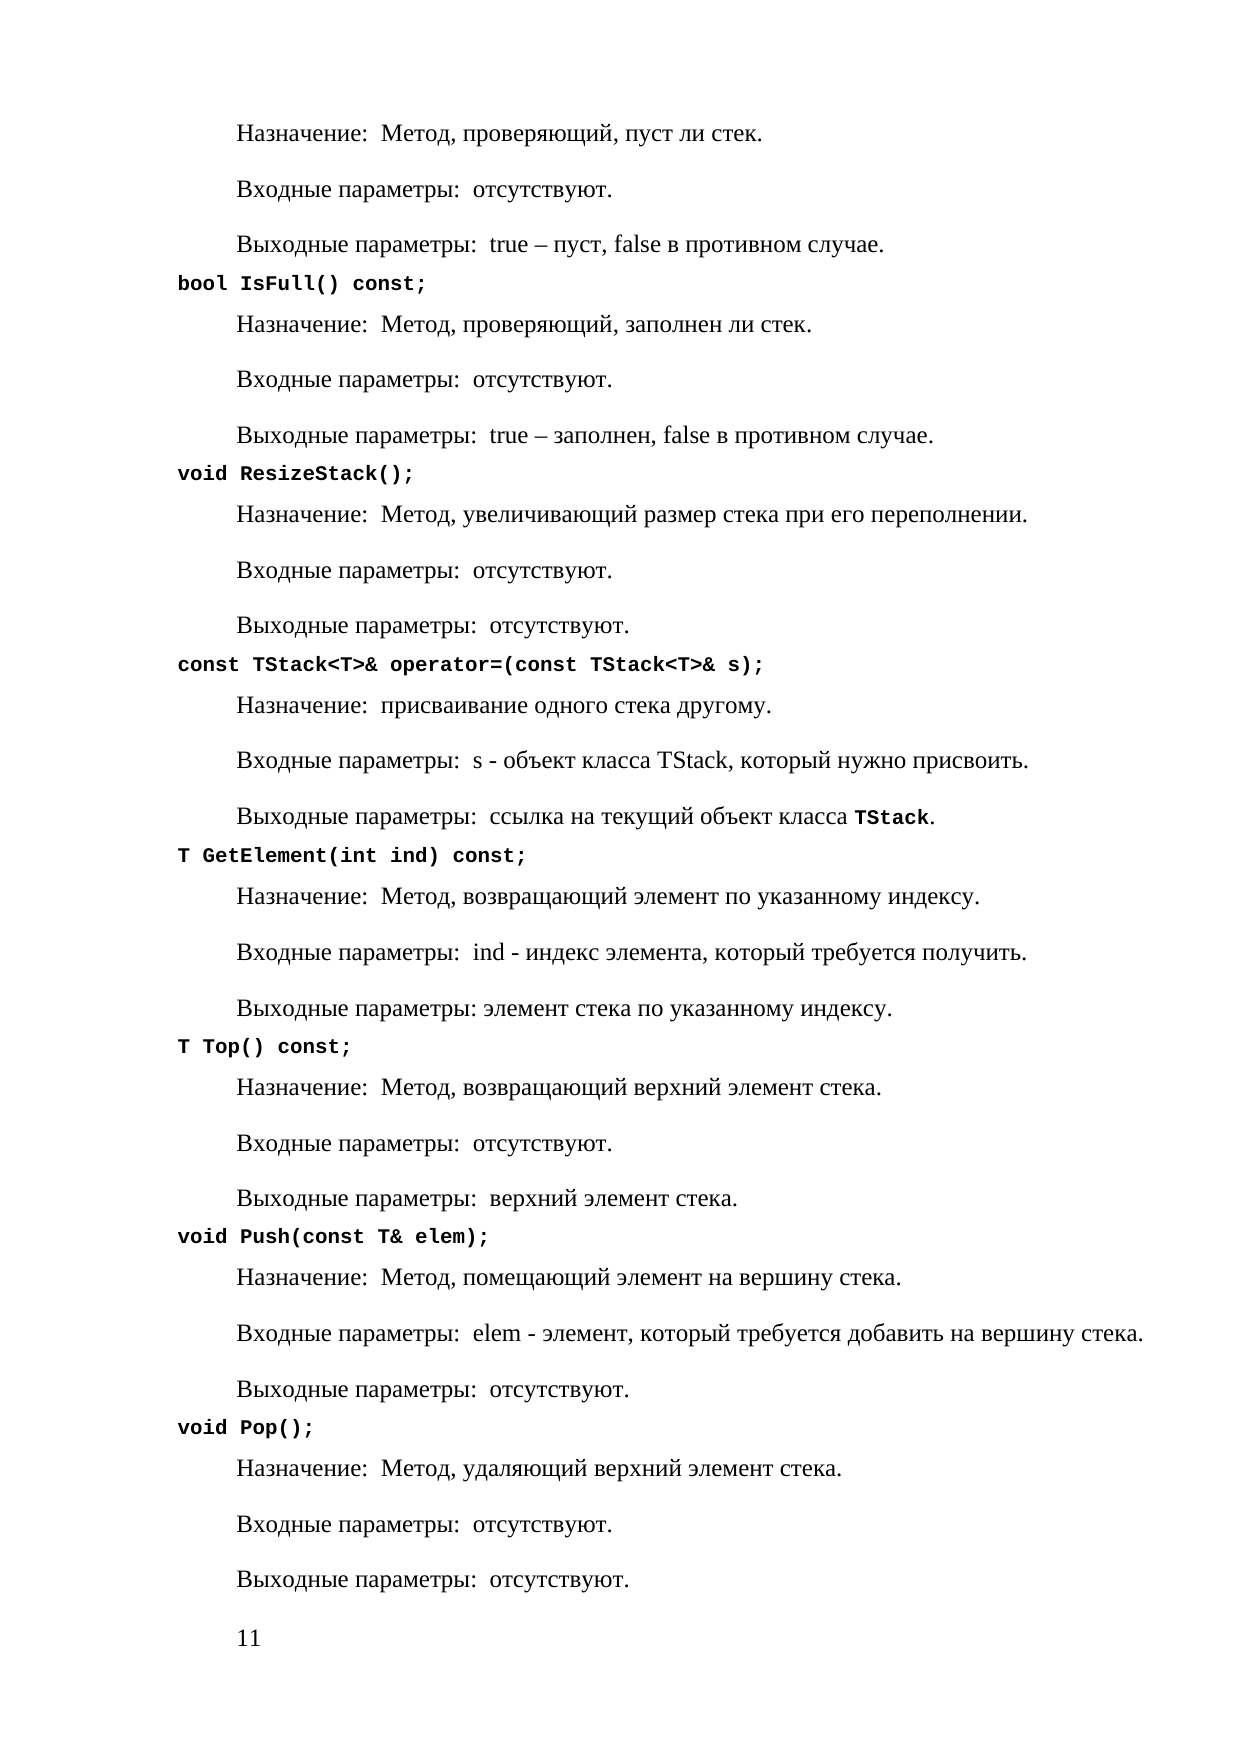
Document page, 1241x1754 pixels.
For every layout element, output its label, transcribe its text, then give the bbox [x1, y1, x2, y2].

text Выходные параметры: верхний элемент стека. [177, 1183, 1152, 1212]
text T Top() const; [177, 1036, 1152, 1059]
text Входные параметры: отсутствуют. [177, 364, 1152, 393]
text Выходные параметры: элемент стека по указанному индексу. [177, 993, 1152, 1021]
text Входные параметры: elem - элемент, который требуется добавить на вершину стека. [177, 1318, 1152, 1347]
text Выходные параметры: отсутствуют. [177, 1564, 1152, 1593]
text Входные параметры: отсутствуют. [177, 1509, 1152, 1537]
text T GetElement(int ind) const; [177, 845, 1152, 869]
text Выходные параметры: true – пуст, false в противном случае. [177, 229, 1152, 258]
text Назначение: Метод, проверяющий, заполнен ли стек. [177, 309, 1152, 337]
text Выходные параметры: отсутствуют. [177, 1374, 1152, 1402]
text Входные параметры: s - объект класса TStack, который нужно присвоить. [177, 745, 1152, 774]
text bool IsFull() const; [177, 272, 1152, 296]
text Входные параметры: отсутствуют. [177, 1128, 1152, 1156]
text Назначение: Метод, возвращающий верхний элемент стека. [177, 1072, 1152, 1101]
text Входные параметры: отсутствуют. [177, 555, 1152, 583]
text Назначение: Метод, проверяющий, пуст ли стек. [177, 118, 1152, 147]
text Выходные параметры: отсутствуют. [177, 610, 1152, 639]
text Выходные параметры: true – заполнен, false в противном случае. [177, 420, 1152, 449]
text void Pop(); [177, 1417, 1152, 1441]
text Назначение: Метод, возвращающий элемент по указанному индексу. [177, 881, 1152, 910]
text const TStack<T>& operator=(const TStack<T>& s); [177, 653, 1152, 677]
text Входные параметры: отсутствуют. [177, 174, 1152, 202]
text Назначение: Метод, помещающий элемент на вершину стека. [177, 1262, 1152, 1291]
text Выходные параметры: ссылка на текущий объект класса TStack. [177, 801, 1152, 831]
text Входные параметры: ind - индекс элемента, который требуется получить. [177, 937, 1152, 966]
text void ResizeStack(); [177, 463, 1152, 487]
text Назначение: Метод, увеличивающий размер стека при его переполнении. [177, 499, 1152, 528]
text void Push(const T& elem); [177, 1226, 1152, 1250]
text Назначение: Метод, удаляющий верхний элемент стека. [177, 1453, 1152, 1482]
text Назначение: присваивание одного стека другому. [177, 690, 1152, 718]
